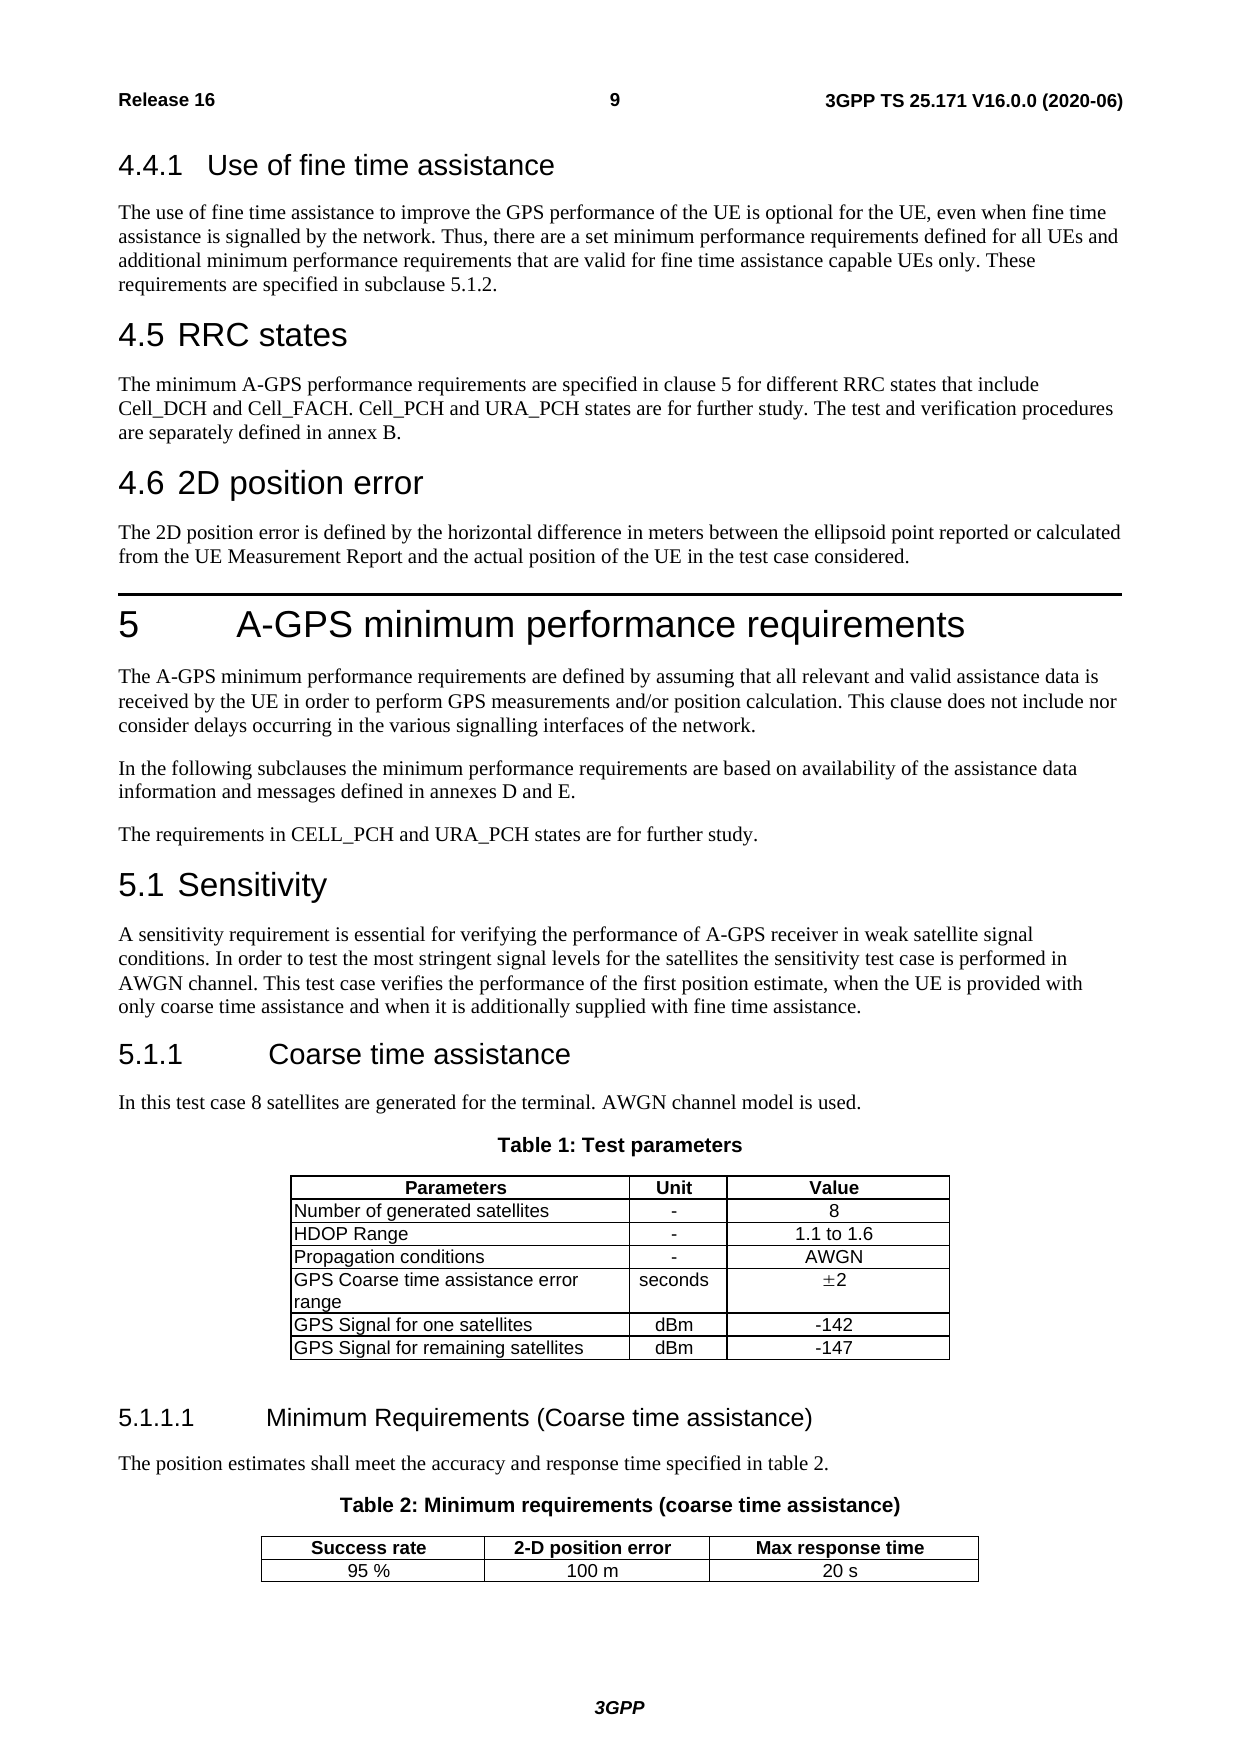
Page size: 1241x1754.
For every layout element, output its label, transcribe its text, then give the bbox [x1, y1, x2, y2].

text Table 2: Minimum requirements (coarse time assistance) [118, 1493, 1122, 1517]
table_header Max response time [710, 1537, 978, 1558]
table_cell HDOP Range [292, 1223, 629, 1244]
table_cell dBm [630, 1314, 726, 1335]
table_cell GPS Signal for one satellites [292, 1314, 629, 1335]
table_header Value [728, 1177, 949, 1198]
table_cell 2 [728, 1269, 949, 1312]
table_cell GPS Signal for remaining satellites [292, 1337, 629, 1358]
subtitle 5.1.1.1 Minimum Requirements (Coarse time assistance) [118, 1403, 1122, 1432]
table_header 2-D position error [485, 1537, 709, 1558]
table_cell -147 [728, 1337, 949, 1358]
text The A-GPS minimum performance requirements are defined by assuming that all relevant and valid assistance data is received by the UE in order to perform GPS measurements and/or position calculation. This clause does not include nor consider delays occurring in the various signalling interfaces of the network. [118, 664, 1122, 737]
table_cell 95 % [262, 1560, 484, 1581]
table_cell GPS Coarse time assistance error range [292, 1269, 629, 1312]
subtitle 4.6 2D position error [118, 463, 1122, 501]
table_header Parameters [292, 1177, 629, 1198]
subtitle 4.5 RRC states [118, 315, 1122, 353]
text Table 1: Test parameters [118, 1132, 1122, 1156]
table_cell Propagation conditions [292, 1246, 629, 1268]
subtitle 5 A-GPS minimum performance requirements [118, 596, 1122, 646]
text The requirements in CELL_PCH and URA_PCH states are for further study. [118, 822, 1122, 846]
text A sensitivity requirement is essential for verifying the performance of A-GPS receiver in weak satellite signal conditions. In order to test the most stringent signal levels for the satellites the sensitivity test case is performed in AWGN channel. This test case verifies the performance of the first position estimate, when the UE is provided with only coarse time assistance and when it is additionally supplied with fine time assistance. [118, 922, 1122, 1018]
text In the following subclauses the minimum performance requirements are based on availability of the assistance data information and messages defined in annexes D and E. [118, 755, 1122, 803]
table_header Success rate [262, 1537, 484, 1558]
table_header Unit [630, 1177, 726, 1198]
subtitle 5.1 Sensitivity [118, 865, 1122, 903]
table_cell - [630, 1246, 726, 1268]
subtitle 4.4.1 Use of fine time assistance [118, 147, 1122, 181]
text The 2D position error is defined by the horizontal difference in meters between the ellipsoid point reported or calculated from the UE Measurement Report and the actual position of the UE in the test case considered. [118, 520, 1122, 568]
text The minimum A-GPS performance requirements are specified in clause 5 for different RRC states that include Cell_DCH and Cell_FACH. Cell_PCH and URA_PCH states are for further study. The test and verification procedures are separately defined in annex B. [118, 372, 1122, 444]
table_cell seconds [630, 1269, 726, 1312]
table_cell 100 m [485, 1560, 709, 1581]
table_cell 1.1 to 1.6 [728, 1223, 949, 1244]
table_cell AWGN [728, 1246, 949, 1268]
table_cell dBm [630, 1337, 726, 1358]
text The position estimates shall meet the accuracy and response time specified in table 2. [118, 1450, 1122, 1474]
table_cell -142 [728, 1314, 949, 1335]
text The use of fine time assistance to improve the GPS performance of the UE is optional for the UE, even when fine time assistance is signalled by the network. Thus, there are a set minimum performance requirements defined for all UEs and additional minimum performance requirements that are valid for fine time assistance capable UEs only. These requirements are specified in subclause 5.1.2. [118, 200, 1122, 296]
table_cell Number of generated satellites [292, 1200, 629, 1221]
table_cell - [630, 1223, 726, 1244]
text In this test case 8 satellites are generated for the terminal. AWGN channel model is used. [118, 1089, 1122, 1114]
table_cell - [630, 1200, 726, 1221]
subtitle 5.1.1 Coarse time assistance [118, 1037, 1122, 1071]
table_cell 8 [728, 1200, 949, 1221]
table_cell 20 s [710, 1560, 978, 1581]
